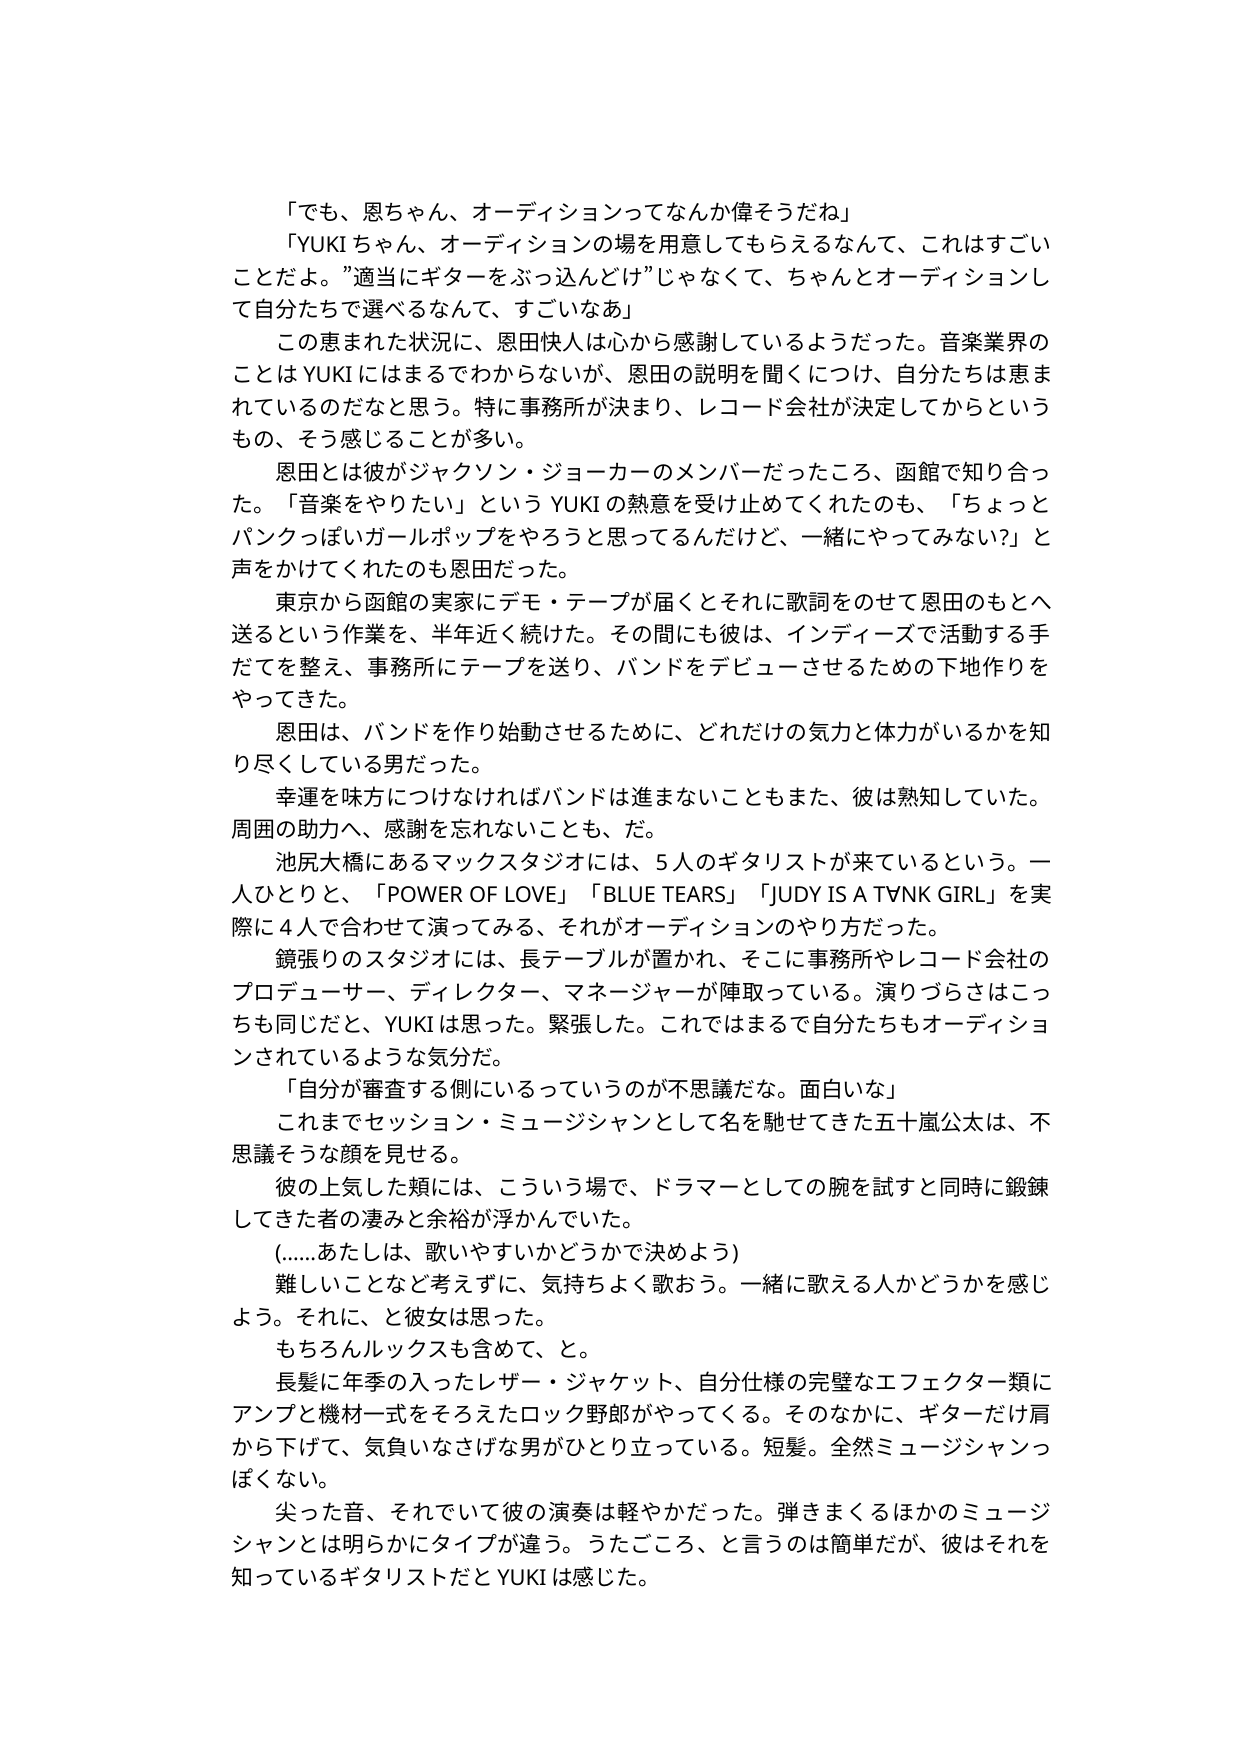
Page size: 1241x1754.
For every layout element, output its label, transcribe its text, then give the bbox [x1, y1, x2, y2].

text 鏡張りのスタジオには、長テーブルが置かれ、そこに事務所やレコード会社のプロデューサー、ディレクター、マネージャーが陣取っている。演りづらさはこっちも同じだと、YUKIは思った。緊張した。これではまるで自分たちもオーディションされているような気分だ。 [231, 942, 1053, 1072]
text 恩田とは彼がジャクソン・ジョーカーのメンバーだったころ、函館で知り合った。「音楽をやりたい」というYUKIの熱意を受け止めてくれたのも、「ちょっとパンクっぽいガールポップをやろうと思ってるんだけど、一緒にやってみない?」と声をかけてくれたのも恩田だった。 [231, 454, 1053, 584]
text 東京から函館の実家にデモ・テープが届くとそれに歌詞をのせて恩田のもとへ送るという作業を、半年近く続けた。その間にも彼は、インディーズで活動する手だてを整え、事務所にテープを送り、バンドをデビューさせるための下地作りをやってきた。 [231, 584, 1053, 714]
text 「YUKIちゃん、オーディションの場を用意してもらえるなんて、これはすごいことだよ。”適当にギターをぶっ込んどけ”じゃなくて、ちゃんとオーディションして自分たちで選べるなんて、すごいなあ」 [231, 227, 1053, 324]
text 彼の上気した頬には、こういう場で、ドラマーとしての腕を試すと同時に鍛錬してきた者の凄みと余裕が浮かんでいた。 [231, 1169, 1053, 1234]
text 難しいことなど考えずに、気持ちよく歌おう。一緒に歌える人かどうかを感じよう。それに、と彼女は思った。 [231, 1267, 1053, 1332]
text 恩田は、バンドを作り始動させるために、どれだけの気力と体力がいるかを知り尽くしている男だった。 [231, 714, 1053, 779]
text もちろんルックスも含めて、と。 [231, 1332, 1053, 1364]
text 池尻大橋にあるマックスタジオには、5人のギタリストが来ているという。一人ひとりと、「POWER OF LOVE」「BLUE TEARS」「JUDY IS A T∀NK GIRL」を実際に4人で合わせて演ってみる、それがオーディションのやり方だった。 [231, 844, 1053, 942]
text (……あたしは、歌いやすいかどうかで決めよう) [231, 1234, 1053, 1267]
text 長髪に年季の入ったレザー・ジャケット、自分仕様の完璧なエフェクター類にアンプと機材一式をそろえたロック野郎がやってくる。そのなかに、ギターだけ肩から下げて、気負いなさげな男がひとり立っている。短髪。全然ミュージシャンっぽくない。 [231, 1364, 1053, 1494]
text これまでセッション・ミュージシャンとして名を馳せてきた五十嵐公太は、不思議そうな顔を見せる。 [231, 1104, 1053, 1169]
text 「自分が審査する側にいるっていうのが不思議だな。面白いな」 [231, 1072, 1053, 1104]
text 幸運を味方につけなければバンドは進まないこともまた、彼は熟知していた。周囲の助力へ、感謝を忘れないことも、だ。 [231, 779, 1053, 844]
text 「でも、恩ちゃん、オーディションってなんか偉そうだね」 [231, 194, 1053, 227]
text この恵まれた状況に、恩田快人は心から感謝しているようだった。音楽業界のことはYUKIにはまるでわからないが、恩田の説明を聞くにつけ、自分たちは恵まれているのだなと思う。特に事務所が決まり、レコード会社が決定してからというもの、そう感じることが多い。 [231, 324, 1053, 454]
text 尖った音、それでいて彼の演奏は軽やかだった。弾きまくるほかのミュージシャンとは明らかにタイプが違う。うたごころ、と言うのは簡単だが、彼はそれを知っているギタリストだとYUKIは感じた。 [231, 1494, 1053, 1592]
